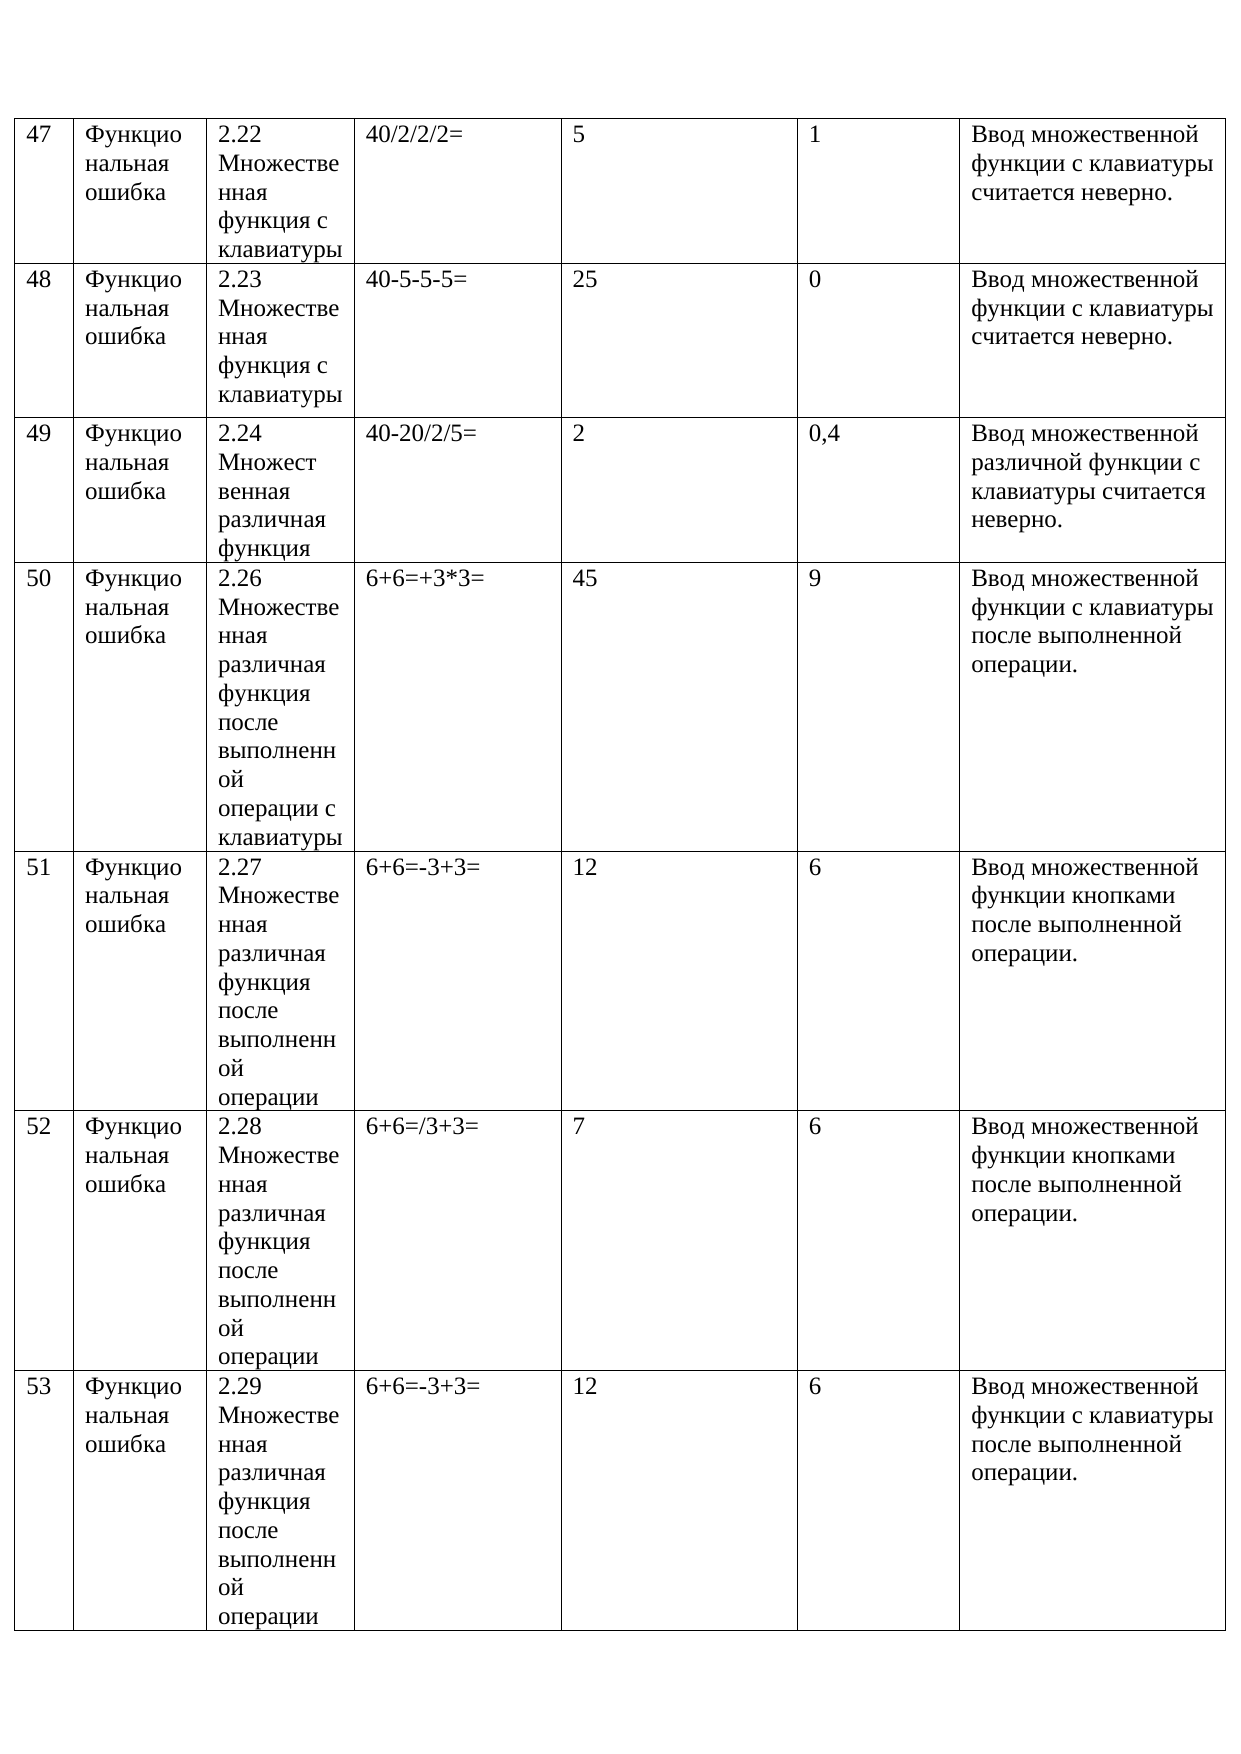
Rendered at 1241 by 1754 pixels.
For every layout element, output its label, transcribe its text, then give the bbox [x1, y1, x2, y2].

table_cell 25 [562, 264, 797, 417]
table_cell 40/2/2/2= [355, 119, 561, 263]
table_cell 52 [15, 1111, 73, 1370]
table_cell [74, 119, 206, 263]
table_cell 6 [798, 1371, 959, 1630]
table_cell Функциональная ошибка [74, 264, 206, 417]
table_cell Функциональная ошибка [74, 563, 206, 851]
table_cell 50 [15, 563, 73, 851]
table_cell Ввод множественной функции кнопками после выполненной операции. [960, 1111, 1225, 1370]
table_cell 2.29 Множественная различная функция после выполненной операции [207, 1371, 354, 1630]
table_cell 0,4 [798, 418, 959, 562]
table_cell 12 [562, 852, 797, 1110]
table_cell 40-5-5-5= [355, 264, 561, 417]
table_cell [960, 119, 1225, 263]
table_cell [960, 1371, 1225, 1630]
table_cell 45 [562, 563, 797, 851]
table_cell Ввод множественной функции кнопками после выполненной операции. [960, 852, 1225, 1110]
table_cell 6+6=-3+3= [355, 1371, 561, 1630]
table_cell 53 [15, 1371, 73, 1630]
table_cell 9 [798, 563, 959, 851]
table_cell 40-20/2/5= [355, 418, 561, 562]
table_cell 7 [562, 1111, 797, 1370]
table_cell 6 [798, 852, 959, 1110]
table_cell 12 [562, 1371, 797, 1630]
table_cell 2.24 Множественная различная функция [207, 418, 354, 562]
table_cell Функциональная ошибка [74, 1111, 206, 1370]
table_cell 2 [562, 418, 797, 562]
table_cell 6+6=+3*3= [355, 563, 561, 851]
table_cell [74, 1371, 206, 1630]
table_cell 1 [798, 119, 959, 263]
table_cell 51 [15, 852, 73, 1110]
table_cell 47 [15, 119, 73, 263]
table_cell 0 [798, 264, 959, 417]
table_cell 2.27 Множественная различная функция после выполненной операции [207, 852, 354, 1110]
table_cell 5 [562, 119, 797, 263]
table_cell Функциональная ошибка [74, 418, 206, 562]
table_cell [960, 264, 1225, 417]
table_cell 6 [798, 1111, 959, 1370]
table_cell 48 [15, 264, 73, 417]
table_cell 6+6=/3+3= [355, 1111, 561, 1370]
table_cell 6+6=-3+3= [355, 852, 561, 1110]
table_cell 49 [15, 418, 73, 562]
table_cell 2.28 Множественная различная функция после выполненной операции [207, 1111, 354, 1370]
table_cell 2.26 Множественная различная функция после выполненной операции с клавиатуры [207, 563, 354, 851]
table_cell Ввод множественной функции с клавиатуры после выполненной операции. [960, 563, 1225, 851]
table_cell 2.22 Множественная функция с клавиатуры [207, 119, 354, 263]
table_cell Функциональная ошибка [74, 852, 206, 1110]
table_cell 2.23 Множественная функция с клавиатуры [207, 264, 354, 417]
table_cell Ввод множественной различной функции с клавиатуры считается неверно. [960, 418, 1225, 562]
